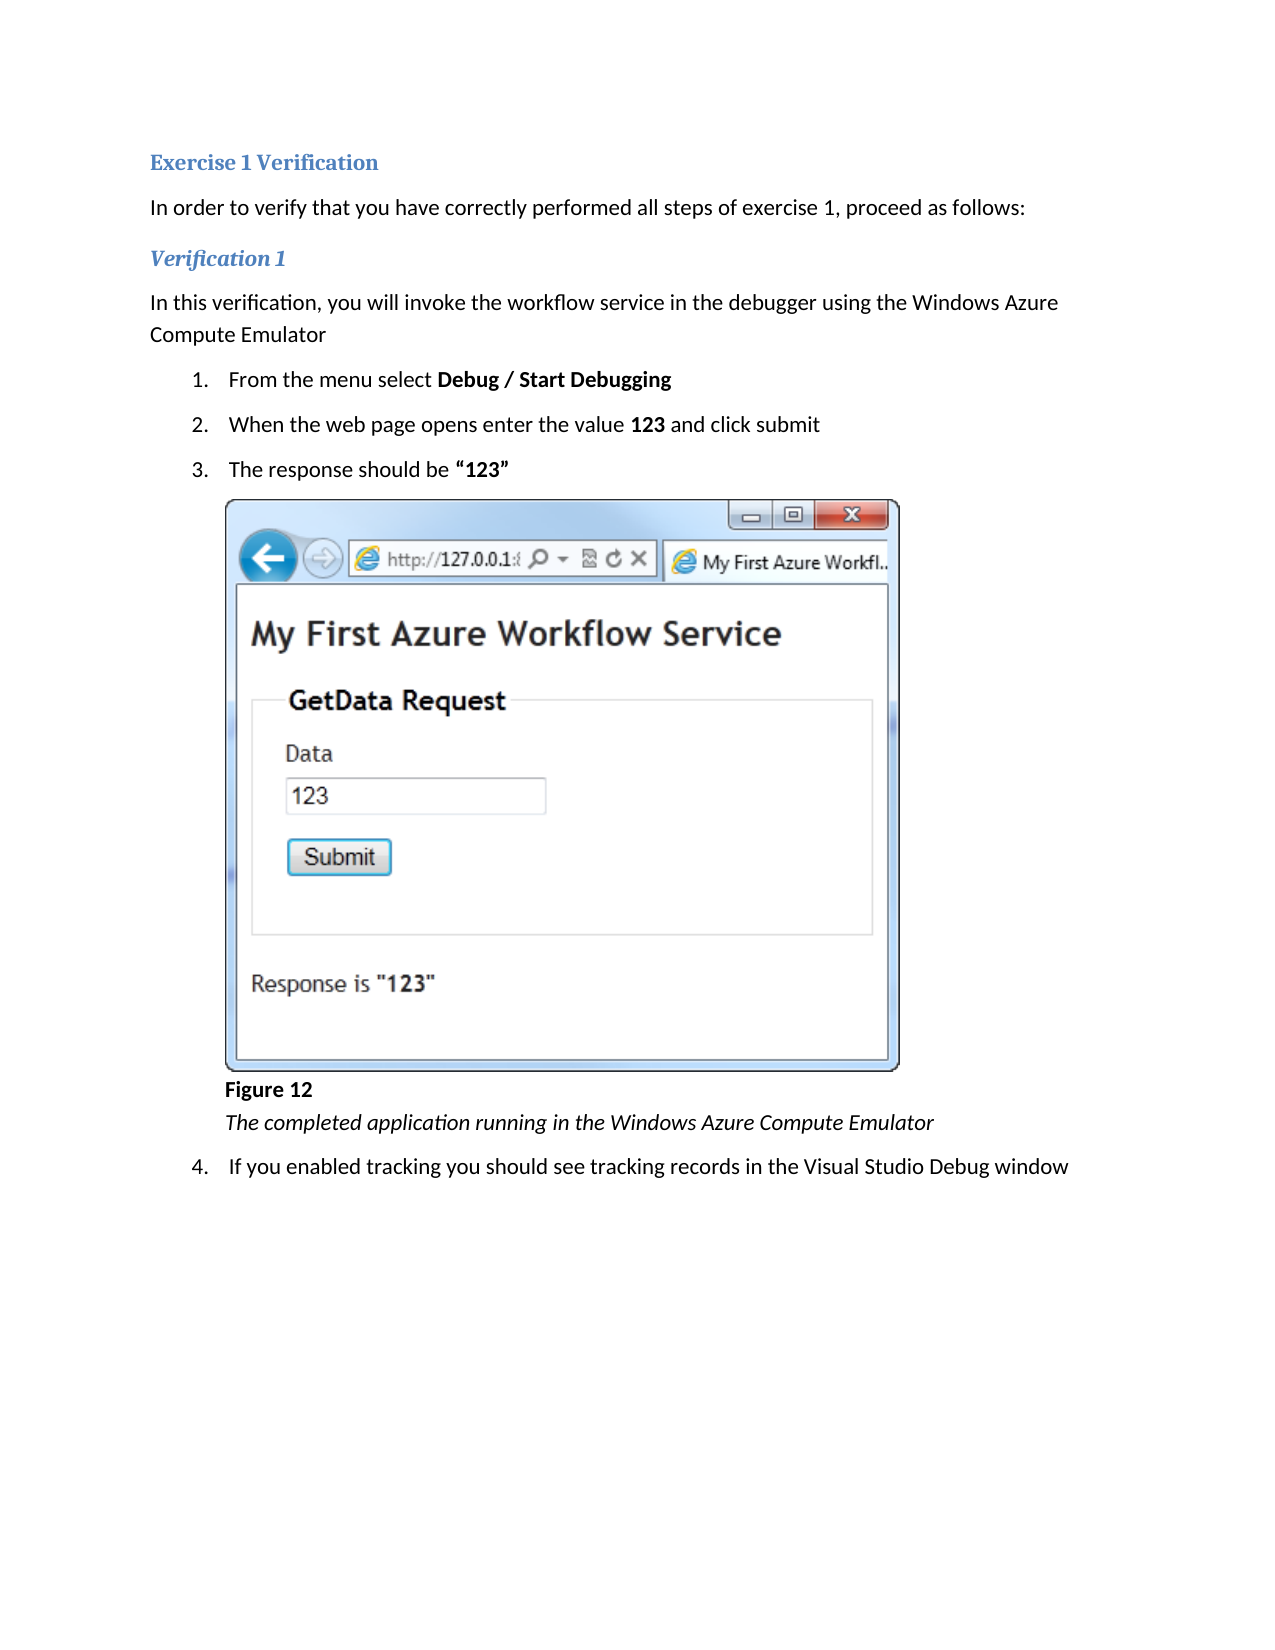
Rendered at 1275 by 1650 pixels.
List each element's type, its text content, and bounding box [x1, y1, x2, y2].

list When the web page opens enter the value 123 and click submit [191, 410, 1125, 438]
list In this verification, you will invoke the workflow service in the debugger using the Windows Azure Compute Emulator [150, 288, 1125, 349]
text The completed application running in the Windows Azure Compute Emulator [225, 1108, 1125, 1136]
list The response should be “123” [191, 455, 1125, 483]
text In order to verify that you have correctly performed all steps of exercise 1, proceed as follows: [150, 193, 1125, 221]
picture [225, 499, 900, 1072]
list If you enabled tracking you should see tracking records in the Visual Studio Debug window [191, 1152, 1125, 1180]
list From the menu select Debug / Start Debugging [191, 365, 1125, 393]
subtitle Verification 1 [150, 246, 1125, 272]
